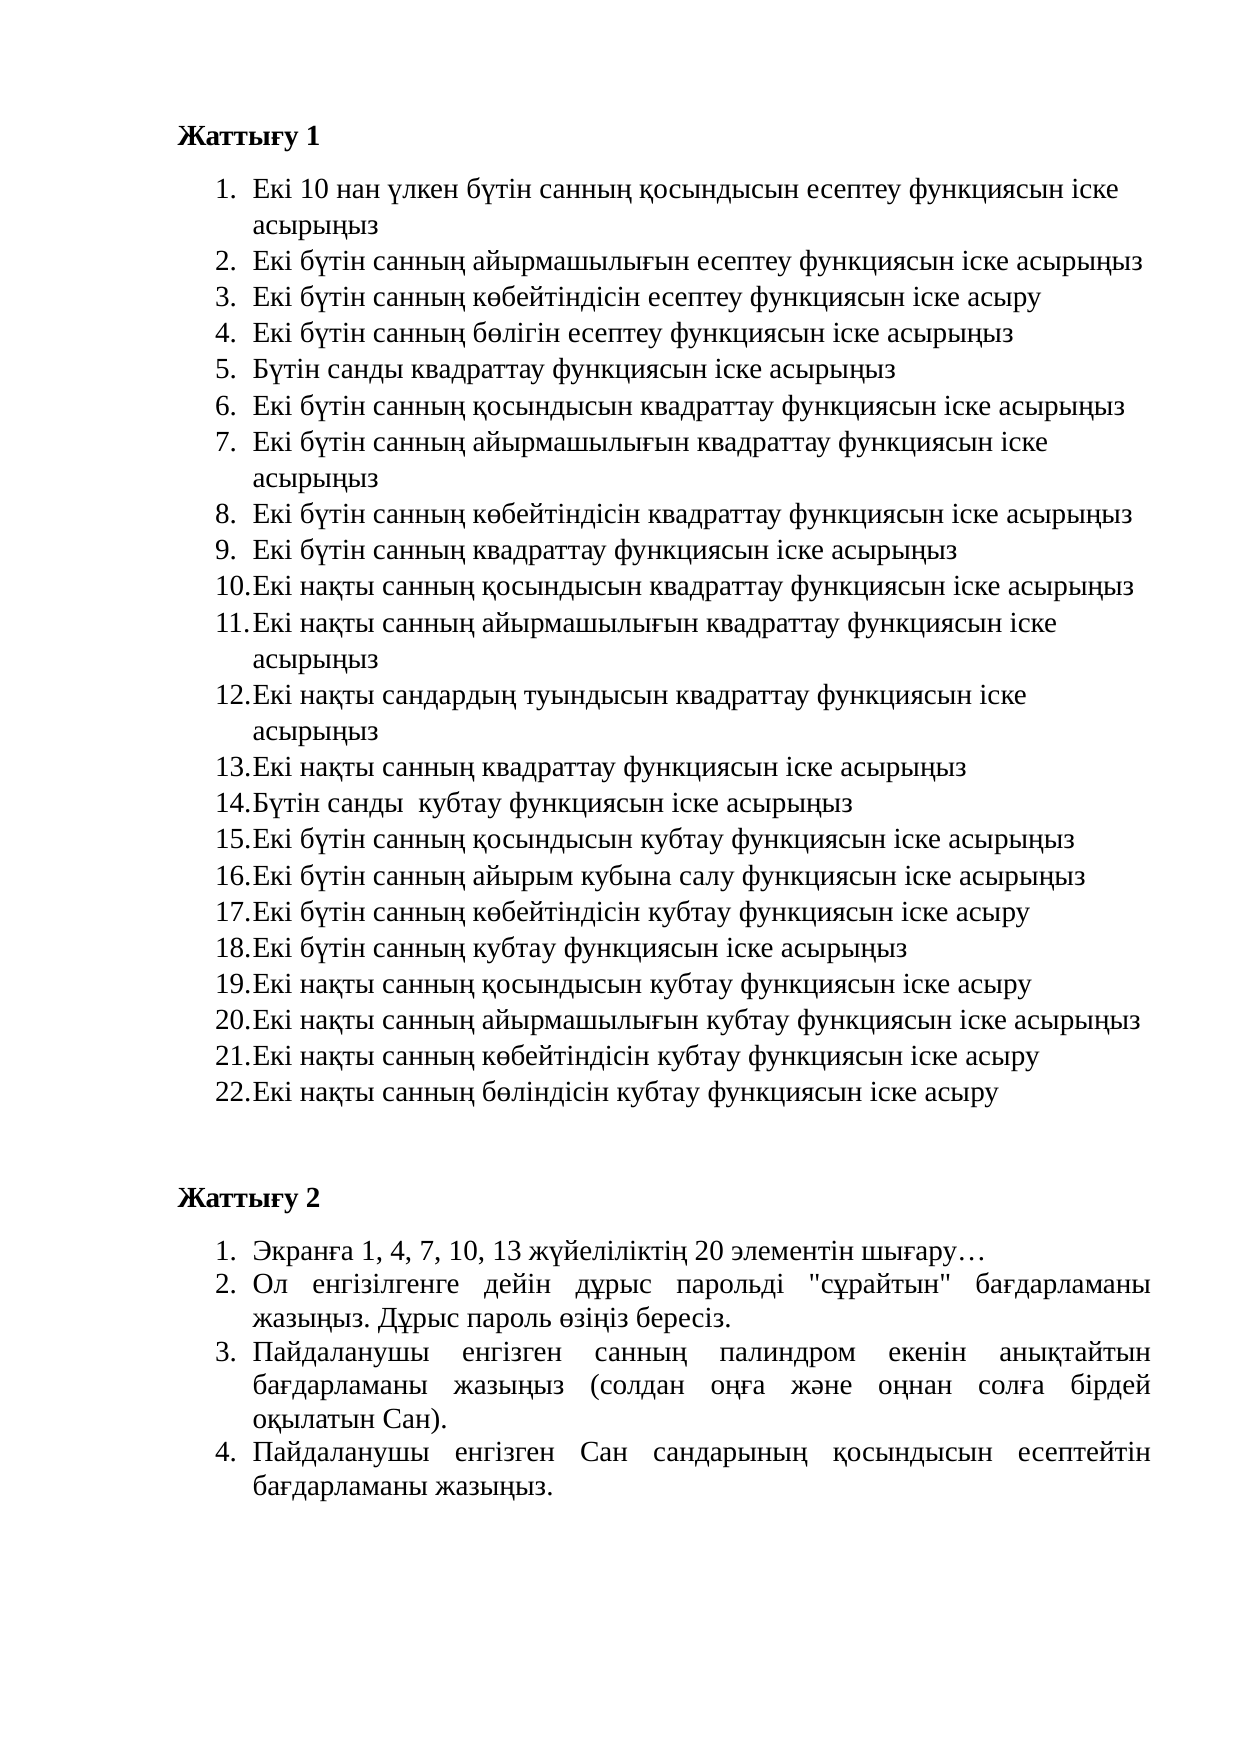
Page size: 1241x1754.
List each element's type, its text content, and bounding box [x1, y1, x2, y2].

list Екі бүтін санның айырым кубына салу функциясын іске асырыңыз [215, 858, 1152, 891]
list Екі бүтін санның квадраттау функциясын іске асырыңыз [215, 532, 1152, 566]
list Екі бүтін санның бөлігін есептеу функциясын іске асырыңыз [215, 316, 1152, 349]
list Екі бүтін санның айырмашылығын есептеу функциясын іске асырыңыз [215, 243, 1152, 277]
text Жаттығу 1 [177, 118, 1152, 152]
list Пайдаланушы енгізген Сан сандарының қосындысын есептейтін бағдарламаны жазыңыз. [215, 1434, 1152, 1501]
list Екі нақты санның қосындысын кубтау функциясын іске асыру [215, 966, 1152, 1000]
list Екі бүтін санның көбейтіндісін есептеу функциясын іске асыру [215, 279, 1152, 313]
list Екі бүтін санның көбейтіндісін квадраттау функциясын іске асырыңыз [215, 496, 1152, 530]
list Екі нақты санның квадраттау функциясын іске асырыңыз [215, 749, 1152, 783]
list Екі 10 нан үлкен бүтін санның қосындысын есептеу функциясын іске асырыңыз [215, 171, 1152, 241]
list Экранға 1, 4, 7, 10, 13 жүйеліліктің 20 элементін шығару… [215, 1233, 1152, 1267]
list Екі нақты сандардың туындысын квадраттау функциясын іске асырыңыз [215, 677, 1152, 747]
list Ол енгізілгенге дейін дұрыс парольді "сұрайтын" бағдарламаны жазыңыз. Дұрыс пароль өзіңіз бересіз. [215, 1267, 1152, 1334]
list Екі нақты санның айырмашылығын квадраттау функциясын іске асырыңыз [215, 605, 1152, 674]
list Екі бүтін санның қосындысын кубтау функциясын іске асырыңыз [215, 822, 1152, 855]
list Пайдаланушы енгізген санның палиндром екенін анықтайтын бағдарламаны жазыңыз (солдан оңға және оңнан солға бірдей оқылатын Сан). [215, 1334, 1152, 1434]
list Бүтін санды кубтау функциясын іске асырыңыз [215, 785, 1152, 819]
list Екі бүтін санның айырмашылығын квадраттау функциясын іске асырыңыз [215, 424, 1152, 494]
list Екі нақты санның қосындысын квадраттау функциясын іске асырыңыз [215, 568, 1152, 602]
list Бүтін санды квадраттау функциясын іске асырыңыз [215, 352, 1152, 385]
list Екі бүтін санның қосындысын квадраттау функциясын іске асырыңыз [215, 388, 1152, 421]
list Екі бүтін санның кубтау функциясын іске асырыңыз [215, 930, 1152, 963]
list Екі бүтін санның көбейтіндісін кубтау функциясын іске асыру [215, 894, 1152, 927]
list Екі нақты санның көбейтіндісін кубтау функциясын іске асыру [215, 1038, 1152, 1072]
text Жаттығу 2 [177, 1180, 1152, 1214]
list Екі нақты санның бөліндісін кубтау функциясын іске асыру [215, 1074, 1152, 1108]
list Екі нақты санның айырмашылығын кубтау функциясын іске асырыңыз [215, 1002, 1152, 1036]
